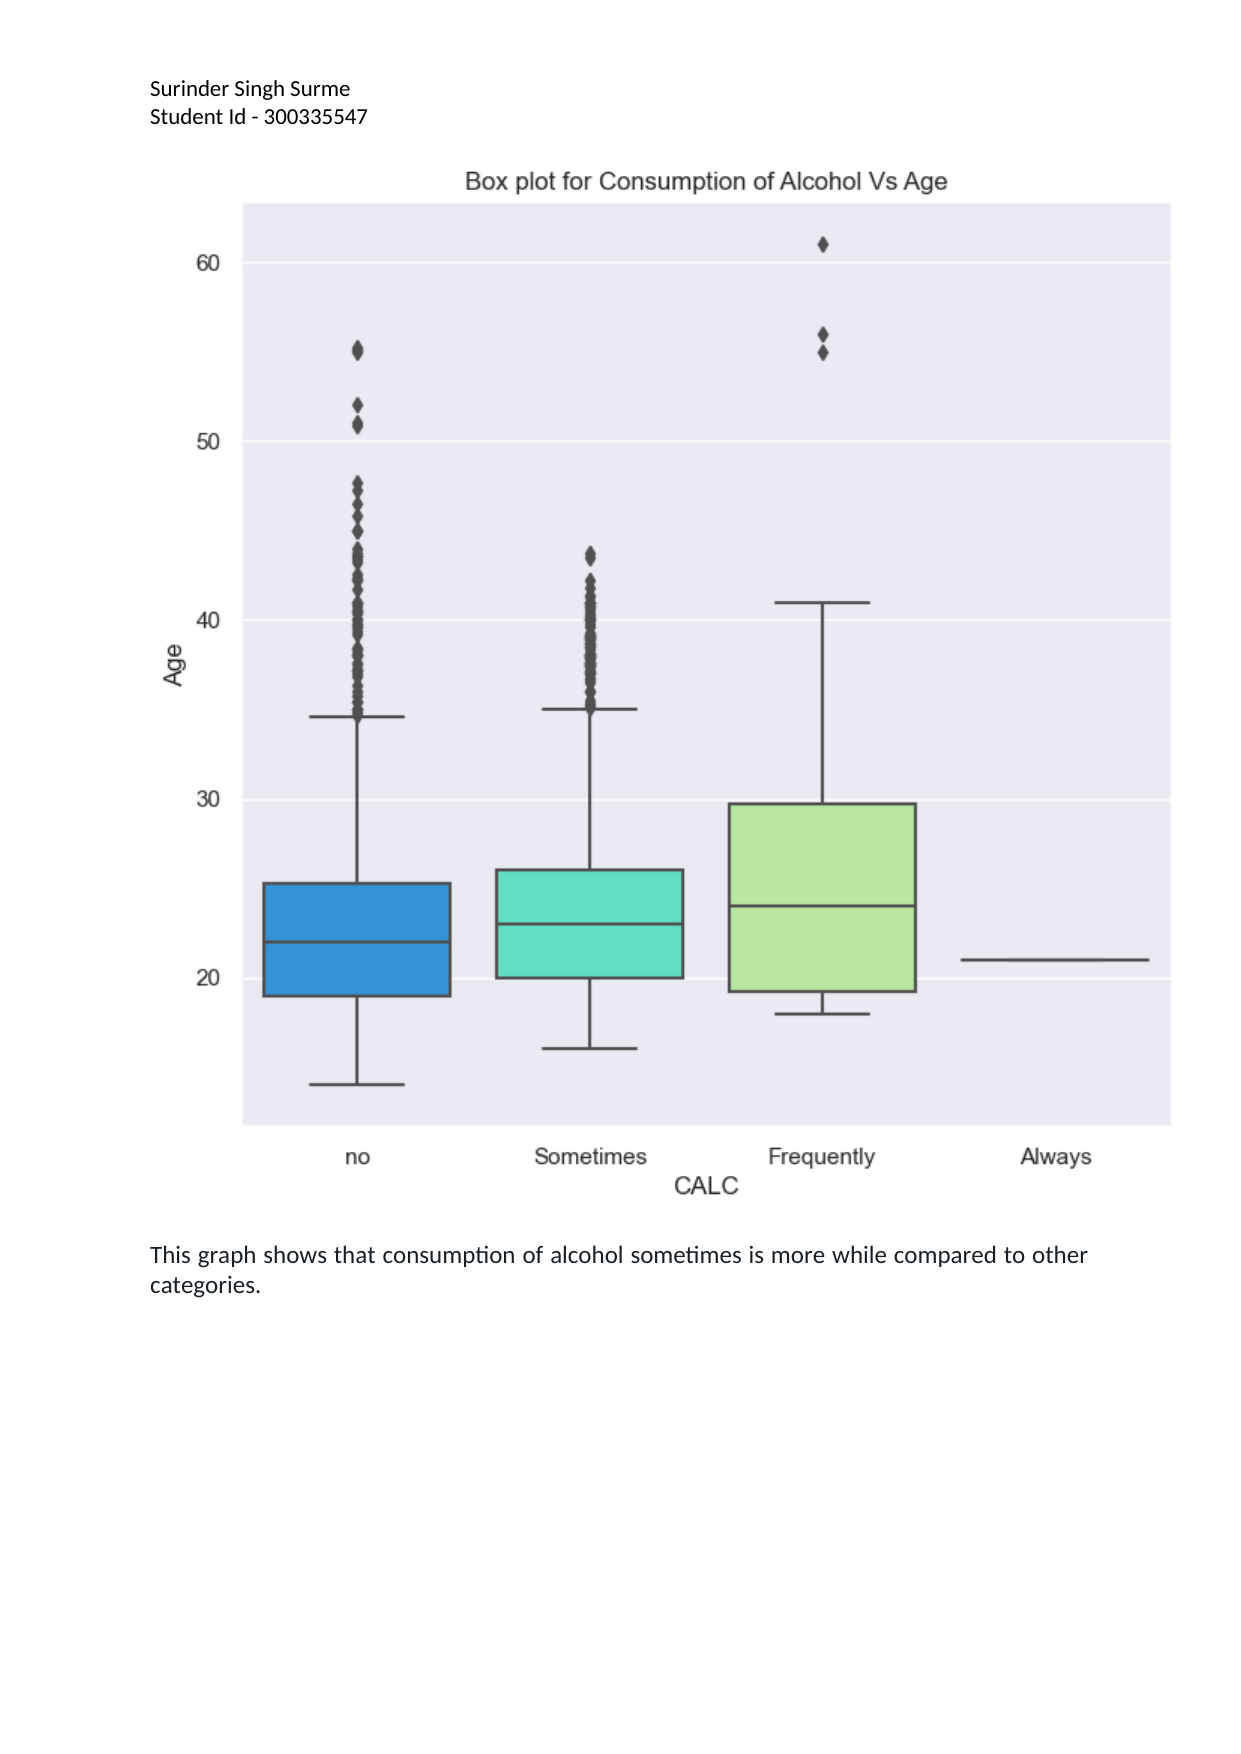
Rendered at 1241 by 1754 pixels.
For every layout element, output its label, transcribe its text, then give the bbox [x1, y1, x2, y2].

picture [150, 157, 1185, 1214]
text This graph shows that consumption of alcohol sometimes is more while compared to other categories. [150, 1239, 1090, 1300]
